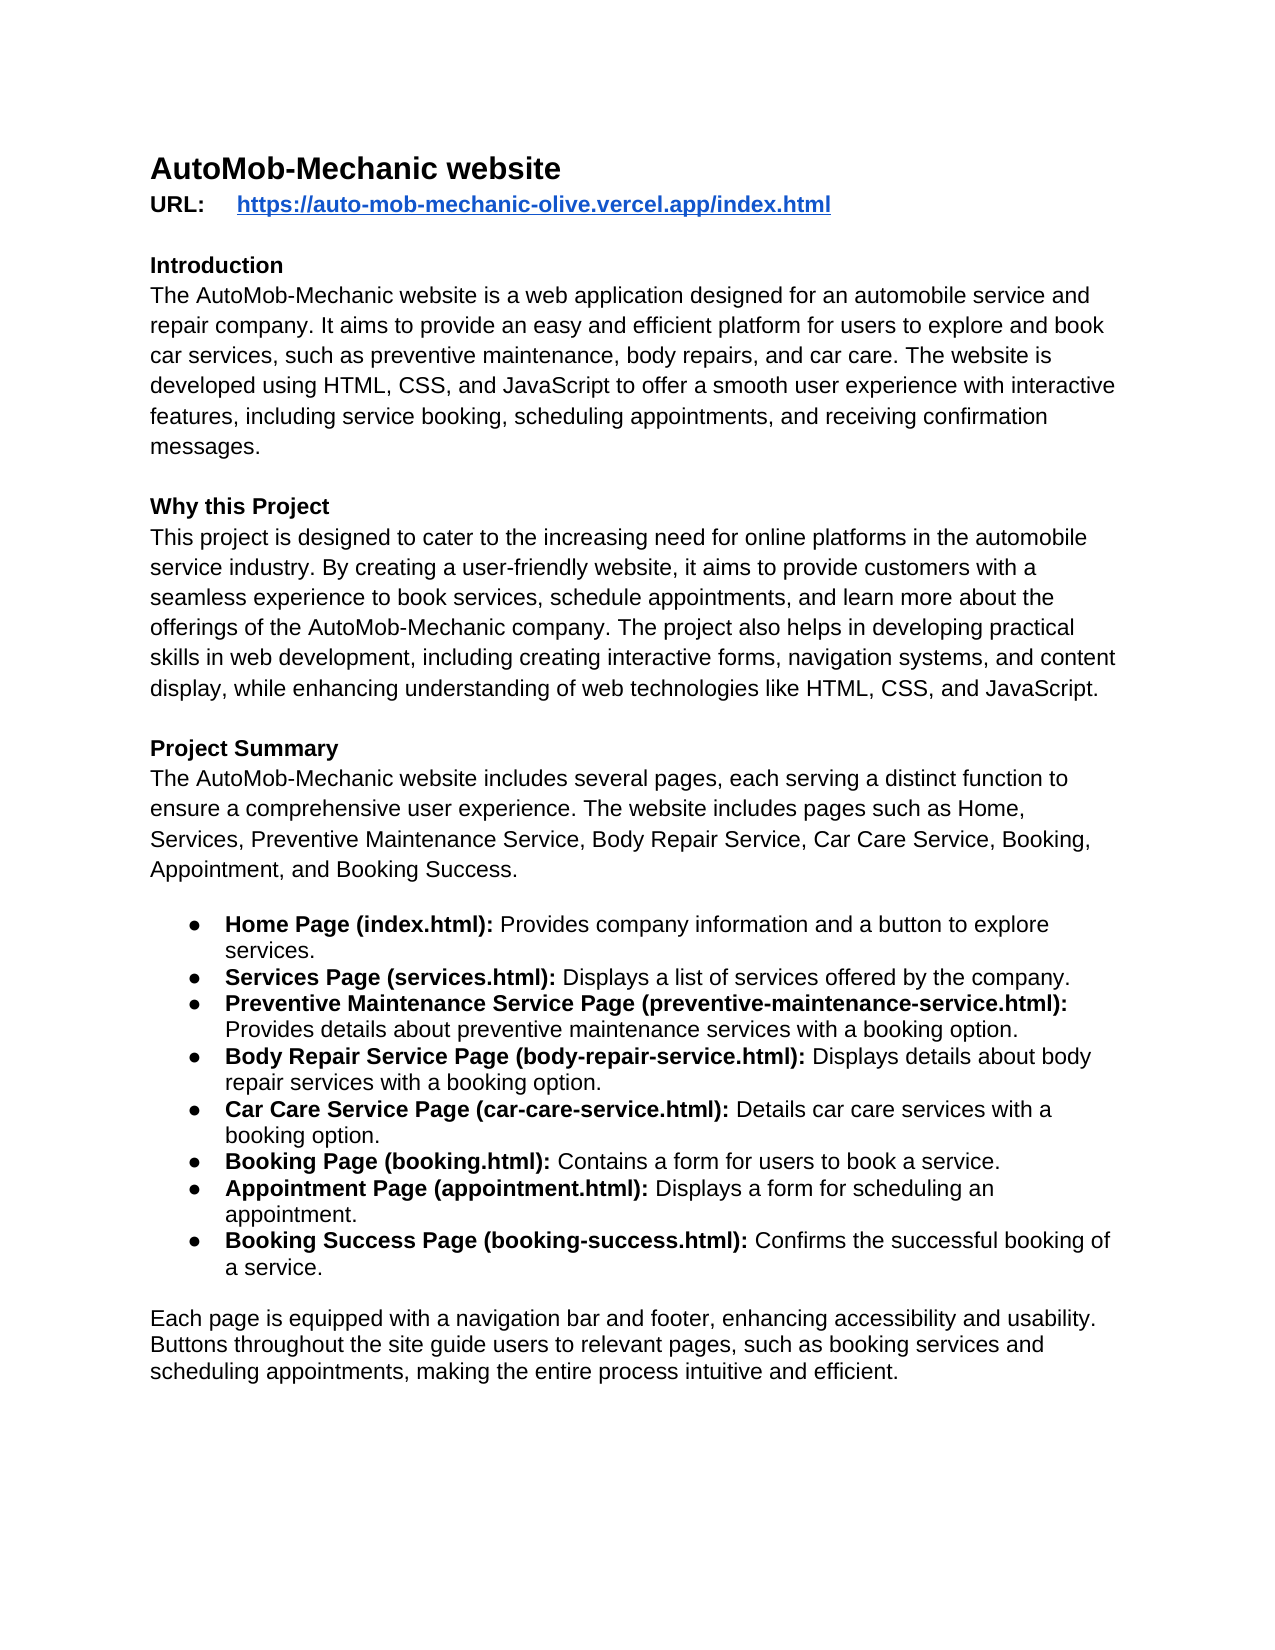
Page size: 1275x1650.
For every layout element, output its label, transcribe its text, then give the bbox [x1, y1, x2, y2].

text Each page is equipped with a navigation bar and footer, enhancing accessibility and usability. Buttons throughout the site guide users to relevant pages, such as booking services and scheduling appointments, making the entire process intuitive and efficient. [150, 1305, 1125, 1384]
list Appointment Page (appointment.html): Displays a form for scheduling an appointment. [187, 1174, 1125, 1227]
list Booking Page (booking.html): Contains a form for users to book a service. [187, 1148, 1125, 1174]
text Project Summary [150, 735, 1125, 761]
text Introduction [150, 252, 1125, 278]
list Services Page (services.html): Displays a list of services offered by the company. [187, 964, 1125, 990]
text This project is designed to cater to the increasing need for online platforms in the automobile service industry. By creating a user-friendly website, it aims to provide customers with a seamless experience to book services, schedule appointments, and learn more about the offerings of the AutoMob-Mechanic company. The project also helps in developing practical skills in web development, including creating interactive forms, navigation systems, and content display, while enhancing understanding of web technologies like HTML, CSS, and JavaScript. [150, 523, 1125, 701]
text URL: https://auto-mob-mechanic-olive.vercel.app/index.html [150, 191, 1125, 218]
text AutoMob-Mechanic website [150, 150, 1125, 186]
text The AutoMob-Mechanic website includes several pages, each serving a distinct function to ensure a comprehensive user experience. The website includes pages such as Home, Services, Preventive Maintenance Service, Body Repair Service, Car Care Service, Booking, Appointment, and Booking Success. [150, 765, 1125, 882]
list Home Page (index.html): Provides company information and a button to explore services. [187, 911, 1125, 964]
list Booking Success Page (booking-success.html): Confirms the successful booking of a service. [187, 1227, 1125, 1280]
list Preventive Maintenance Service Page (preventive-maintenance-service.html): Provides details about preventive maintenance services with a booking option. [187, 990, 1125, 1043]
text Why this Project [150, 493, 1125, 520]
list Body Repair Service Page (body-repair-service.html): Displays details about body repair services with a booking option. [187, 1043, 1125, 1096]
text The AutoMob-Mechanic website is a web application designed for an automobile service and repair company. It aims to provide an easy and efficient platform for users to explore and book car services, such as preventive maintenance, body repairs, and car care. The website is developed using HTML, CSS, and JavaScript to offer a smooth user experience with interactive features, including service booking, scheduling appointments, and receiving confirmation messages. [150, 282, 1125, 459]
list Car Care Service Page (car-care-service.html): Details car care services with a booking option. [187, 1096, 1125, 1148]
